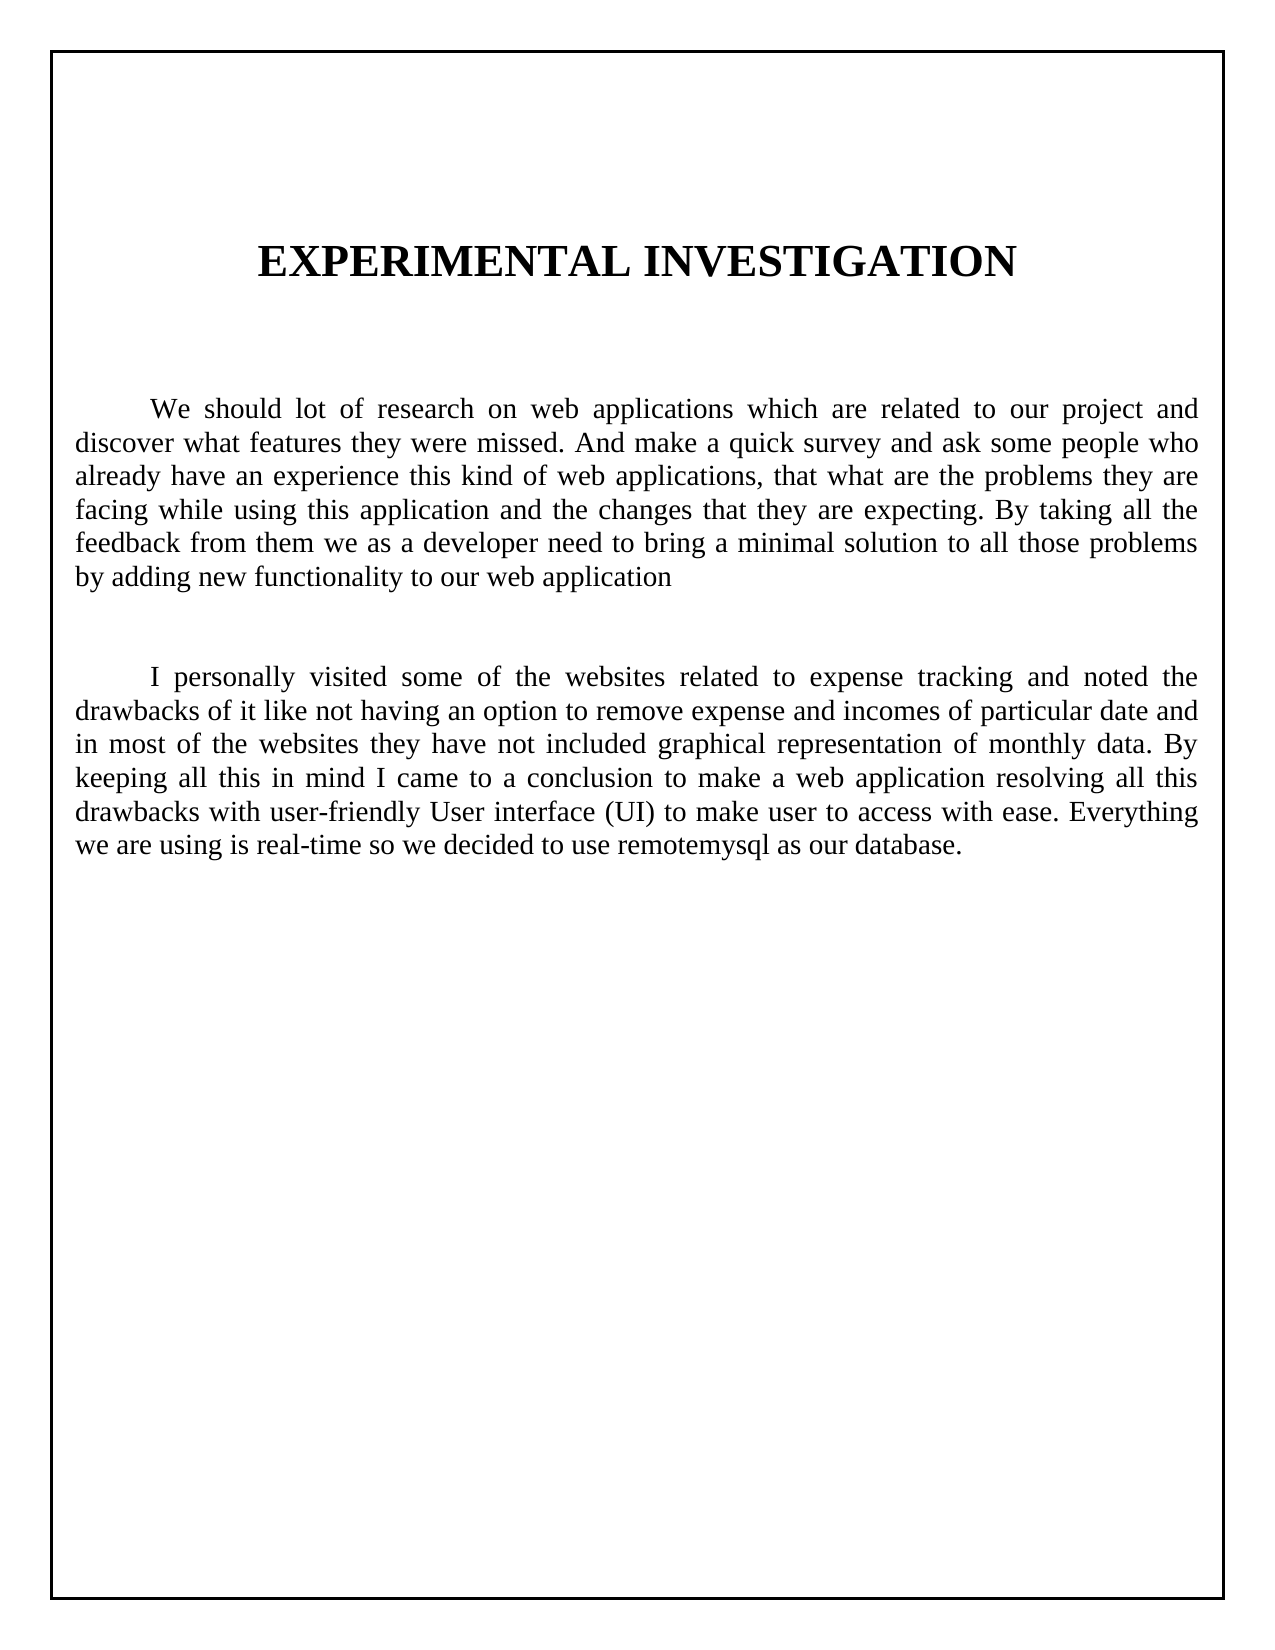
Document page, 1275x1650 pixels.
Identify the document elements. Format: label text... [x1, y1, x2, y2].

text EXPERIMENTAL INVESTIGATION [75, 233, 1200, 286]
text I personally visited some of the websites related to expense tracking and noted the drawbacks of it like not having an option to remove expense and incomes of particular date and in most of the websites they have not included graphical representation of monthly data. By keeping all this in mind I came to a conclusion to make a web application resolving all this drawbacks with user-friendly User interface (UI) to make user to access with ease. Everything we are using is real-time so we decided to use remotemysql as our database. [75, 659, 1200, 861]
text We should lot of research on web applications which are related to our project and discover what features they were missed. And make a quick survey and ask some people who already have an experience this kind of web applications, that what are the problems they are facing while using this application and the changes that they are expecting. By taking all the feedback from them we as a developer need to bring a minimal solution to all those problems by adding new functionality to our web application [75, 391, 1200, 592]
